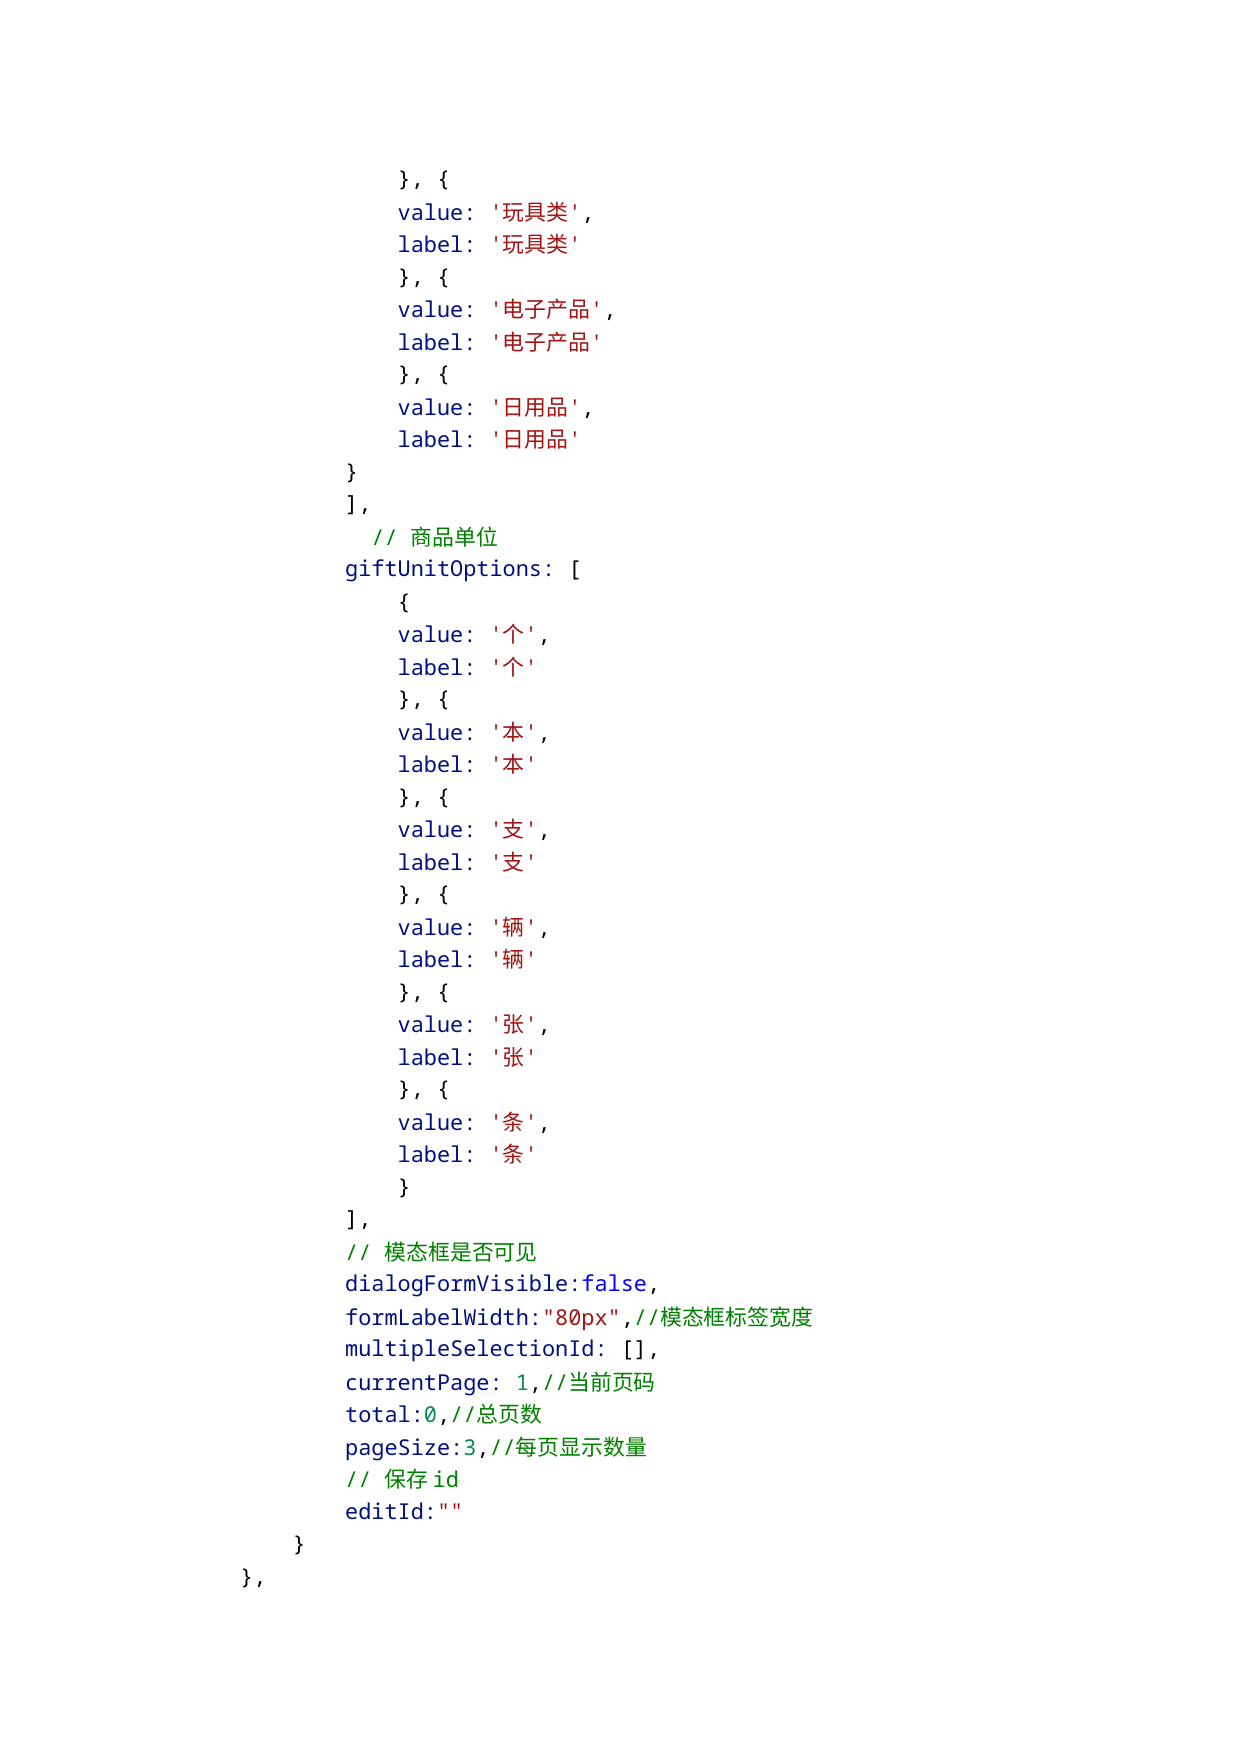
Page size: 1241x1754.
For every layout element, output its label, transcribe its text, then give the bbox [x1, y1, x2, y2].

text value: '个', [187, 617, 1053, 649]
text value: '玩具类', [187, 194, 1053, 227]
text label: '支' [187, 844, 1053, 877]
text label: '条' [187, 1137, 1053, 1169]
text value: '日用品', [187, 389, 1053, 422]
text label: '本' [187, 747, 1053, 779]
text value: '张', [187, 1007, 1053, 1039]
text value: '辆', [187, 909, 1053, 942]
text }, { [187, 259, 1053, 292]
text label: '电子产品' [187, 324, 1053, 357]
text // 模态框是否可见 [187, 1234, 1053, 1267]
text value: '支', [187, 812, 1053, 844]
text }, [187, 1559, 1053, 1592]
text }, { [187, 779, 1053, 812]
text }, { [187, 162, 1053, 194]
text { [187, 584, 1053, 617]
text value: '条', [187, 1104, 1053, 1137]
text label: '玩具类' [187, 227, 1053, 259]
text } [187, 1527, 1053, 1559]
text }, { [187, 1072, 1053, 1104]
text multipleSelectionId: [], [187, 1332, 1053, 1364]
text }, { [187, 877, 1053, 909]
text value: '本', [187, 714, 1053, 747]
text }, { [187, 974, 1053, 1007]
text formLabelWidth:"80px",//模态框标签宽度 [187, 1299, 1053, 1332]
text }, { [187, 357, 1053, 389]
text label: '个' [187, 649, 1053, 682]
text } [187, 1169, 1053, 1202]
text label: '日用品' [187, 422, 1053, 454]
text value: '电子产品', [187, 292, 1053, 324]
text pageSize:3,//每页显示数量 [187, 1429, 1053, 1462]
text giftUnitOptions: [ [187, 552, 1053, 584]
text ], [187, 1202, 1053, 1234]
text ], [187, 487, 1053, 519]
text label: '张' [187, 1039, 1053, 1072]
text currentPage: 1,//当前页码 [187, 1364, 1053, 1397]
text // 商品单位 [187, 519, 1053, 552]
text } [187, 454, 1053, 487]
text editId:"" [187, 1494, 1053, 1527]
text label: '辆' [187, 942, 1053, 974]
text total:0,//总页数 [187, 1397, 1053, 1429]
text dialogFormVisible:false, [187, 1267, 1053, 1299]
text }, { [187, 682, 1053, 714]
text // 保存id [187, 1462, 1053, 1494]
